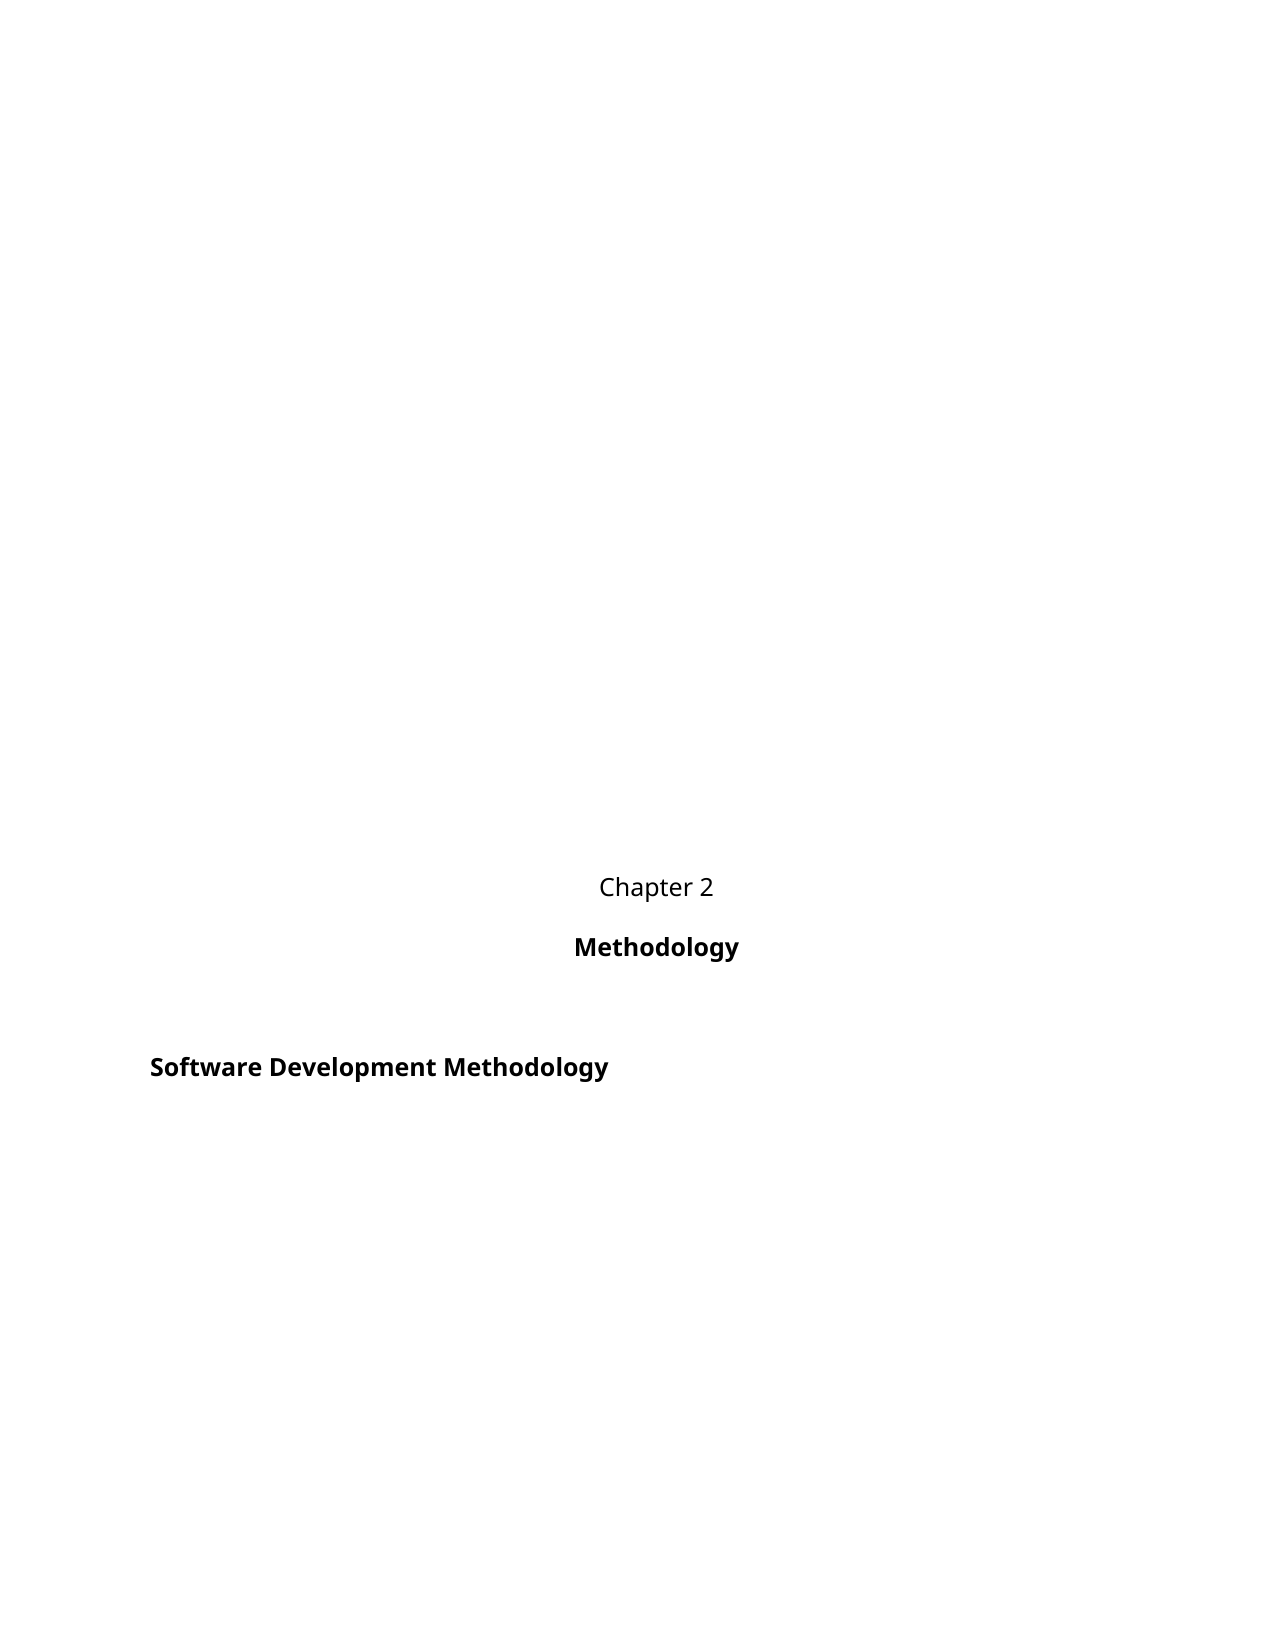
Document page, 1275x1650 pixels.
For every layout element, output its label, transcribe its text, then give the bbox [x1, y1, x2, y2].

text Software Development Methodology [150, 1050, 1162, 1084]
text Chapter 2 [150, 870, 1162, 904]
text Methodology [150, 930, 1162, 964]
